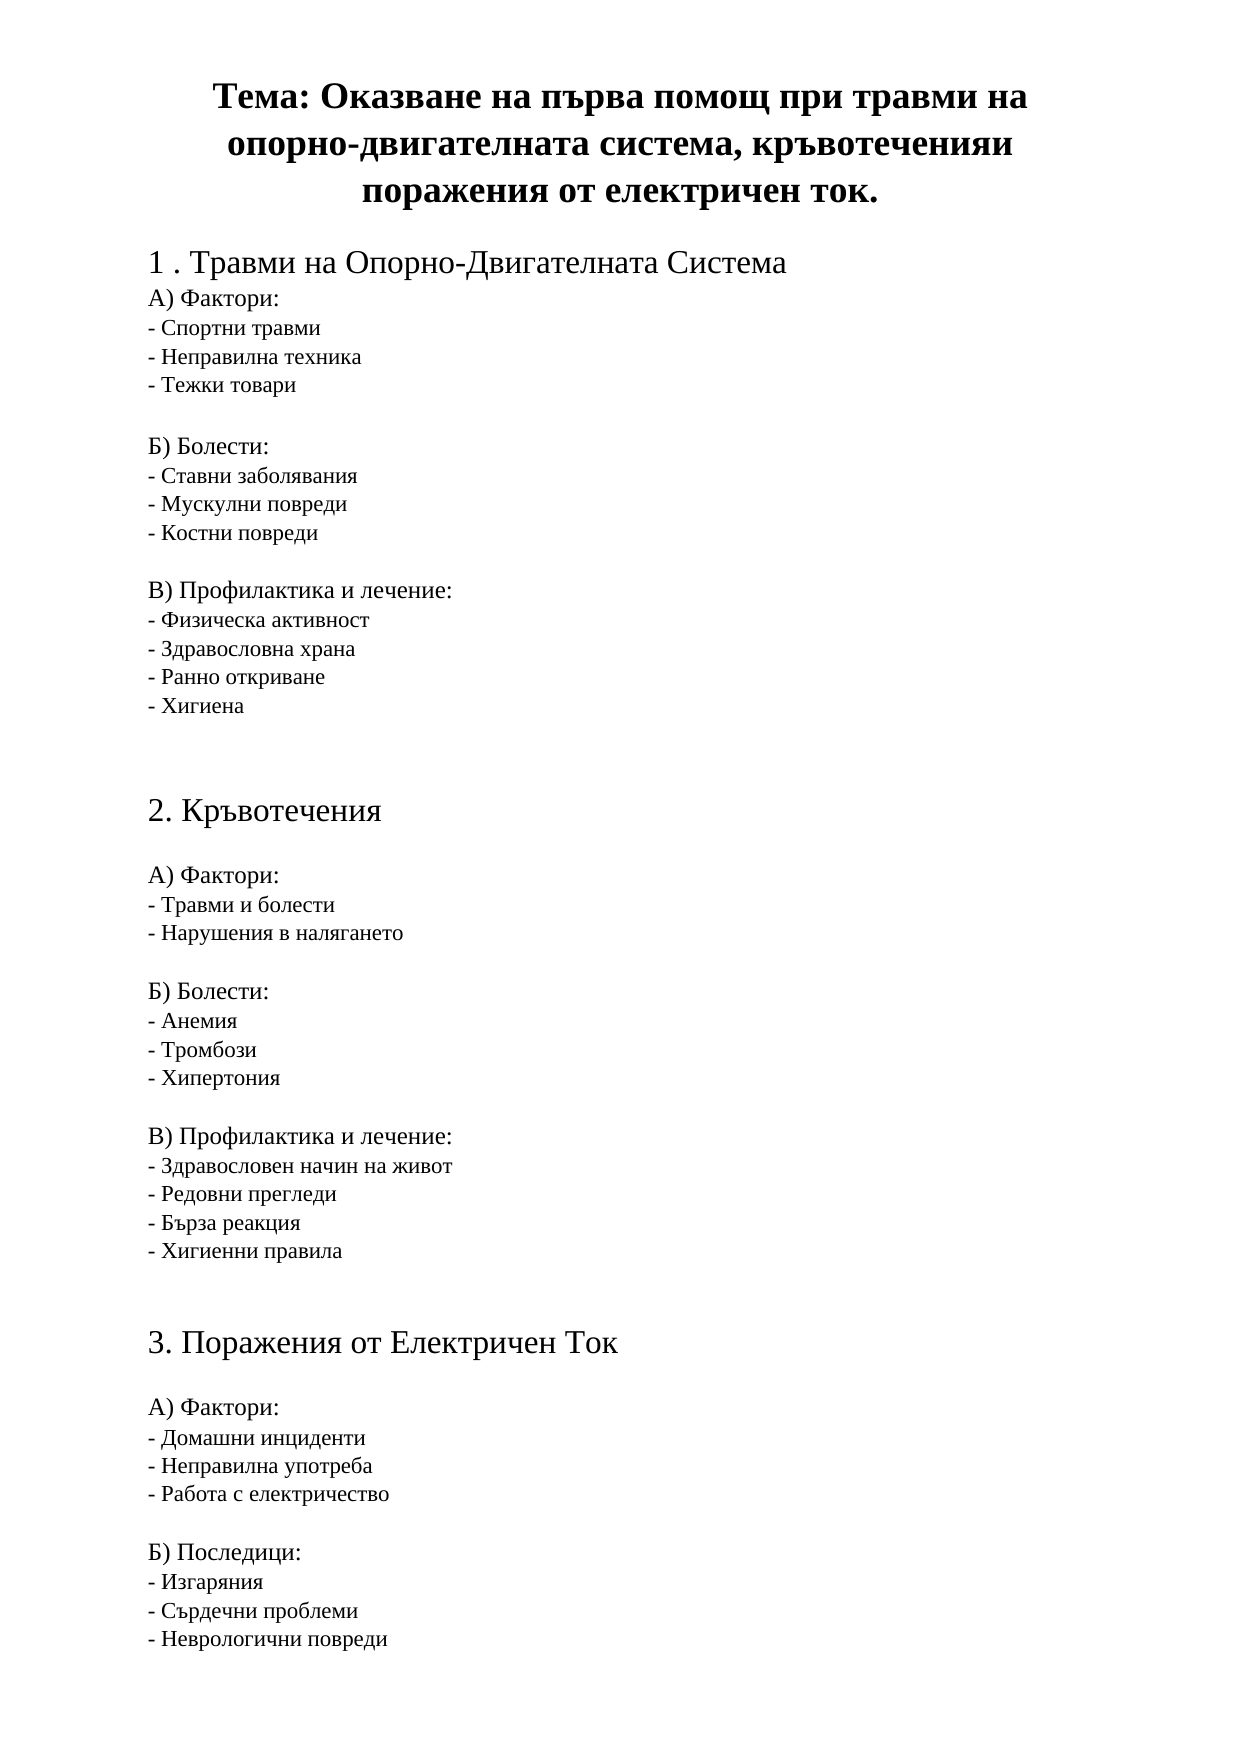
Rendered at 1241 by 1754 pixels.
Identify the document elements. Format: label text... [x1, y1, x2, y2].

text - Здравословен начин на живот [148, 1152, 1093, 1178]
text - Костни повреди [148, 519, 1093, 545]
text 2. Кръвотечения [148, 790, 1093, 828]
text 1 . Травми на Опорно-Двигателната Система [148, 242, 1093, 280]
text - Мускулни повреди [148, 490, 1093, 517]
text - Хигиенни правила [148, 1237, 1093, 1264]
text - Здравословна храна [148, 635, 1093, 661]
text - Сърдечни проблеми [148, 1597, 1093, 1623]
text - Спортни травми [148, 314, 1093, 341]
text - Неправилна техника [148, 343, 1093, 369]
text - Тромбози [148, 1036, 1093, 1062]
text В) Профилактика и лечение: [148, 576, 1093, 604]
text - Хигиена [148, 692, 1093, 718]
text - Ранно откриване [148, 663, 1093, 690]
text - Изгаряния [148, 1568, 1093, 1595]
text - Работа с електричество [148, 1480, 1093, 1507]
text - Нарушения в налягането [148, 919, 1093, 946]
text А) Фактори: [148, 860, 1093, 889]
text - Физическа активност [148, 607, 1093, 633]
text В) Профилактика и лечение: [148, 1121, 1093, 1150]
text Б) Последици: [148, 1537, 1093, 1566]
text - Домашни инциденти [148, 1423, 1093, 1450]
text - Редовни прегледи [148, 1181, 1093, 1207]
text А) Фактори: [148, 283, 1093, 312]
text - Травми и болести [148, 891, 1093, 917]
text - Анемия [148, 1007, 1093, 1034]
text - Неврологични повреди [148, 1625, 1093, 1652]
text - Тежки товари [148, 371, 1093, 398]
text - Неправилна употреба [148, 1452, 1093, 1478]
text Б) Болести: [148, 976, 1093, 1005]
text Б) Болести: [148, 431, 1093, 459]
text А) Фактори: [148, 1392, 1093, 1421]
text - Хипертония [148, 1064, 1093, 1091]
text Тема: Оказване на първа помощ при травми на опорно-двигателната система, кръвотеченияи поражения от електричен ток. [148, 74, 1093, 210]
text 3. Поражения от Електричен Ток [148, 1323, 1093, 1361]
text - Бърза реакция [148, 1209, 1093, 1235]
text - Ставни заболявания [148, 462, 1093, 488]
